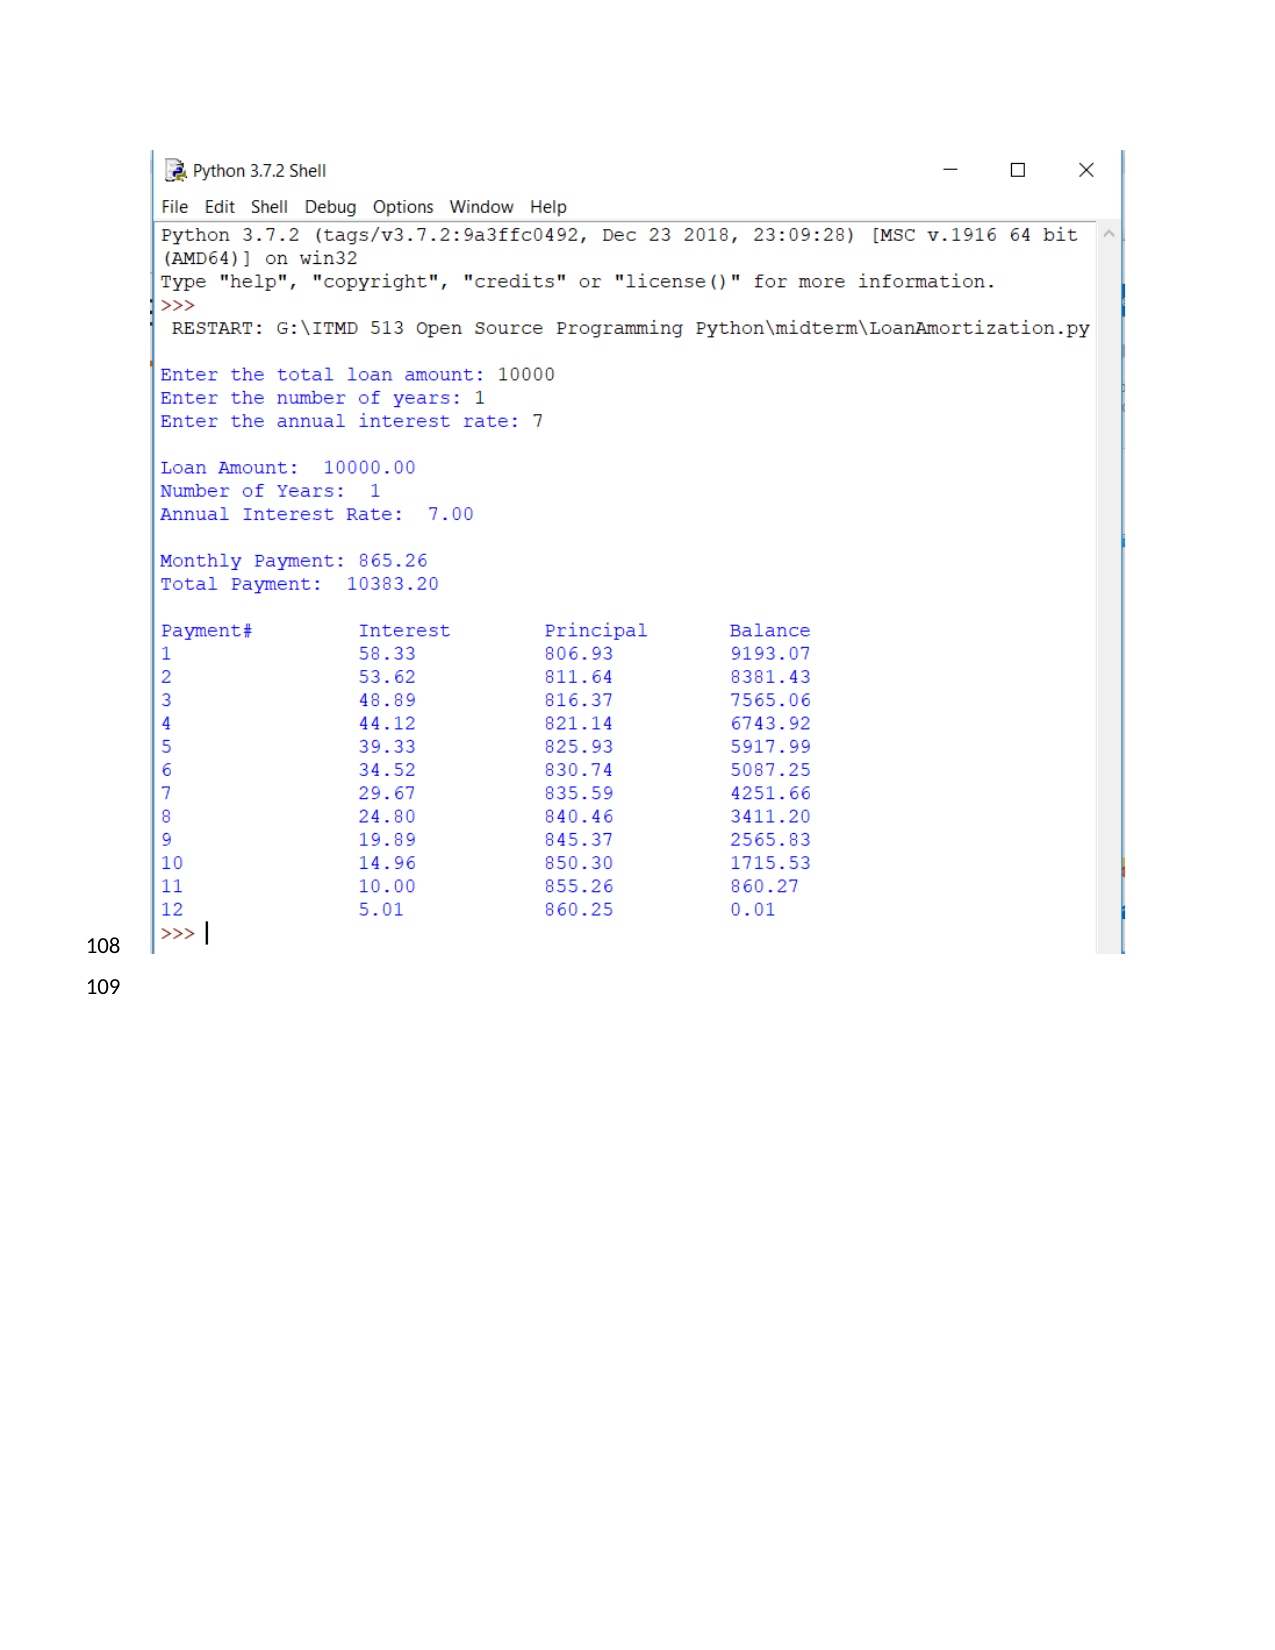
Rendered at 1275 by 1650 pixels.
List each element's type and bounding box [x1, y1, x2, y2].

picture [150, 150, 1125, 954]
